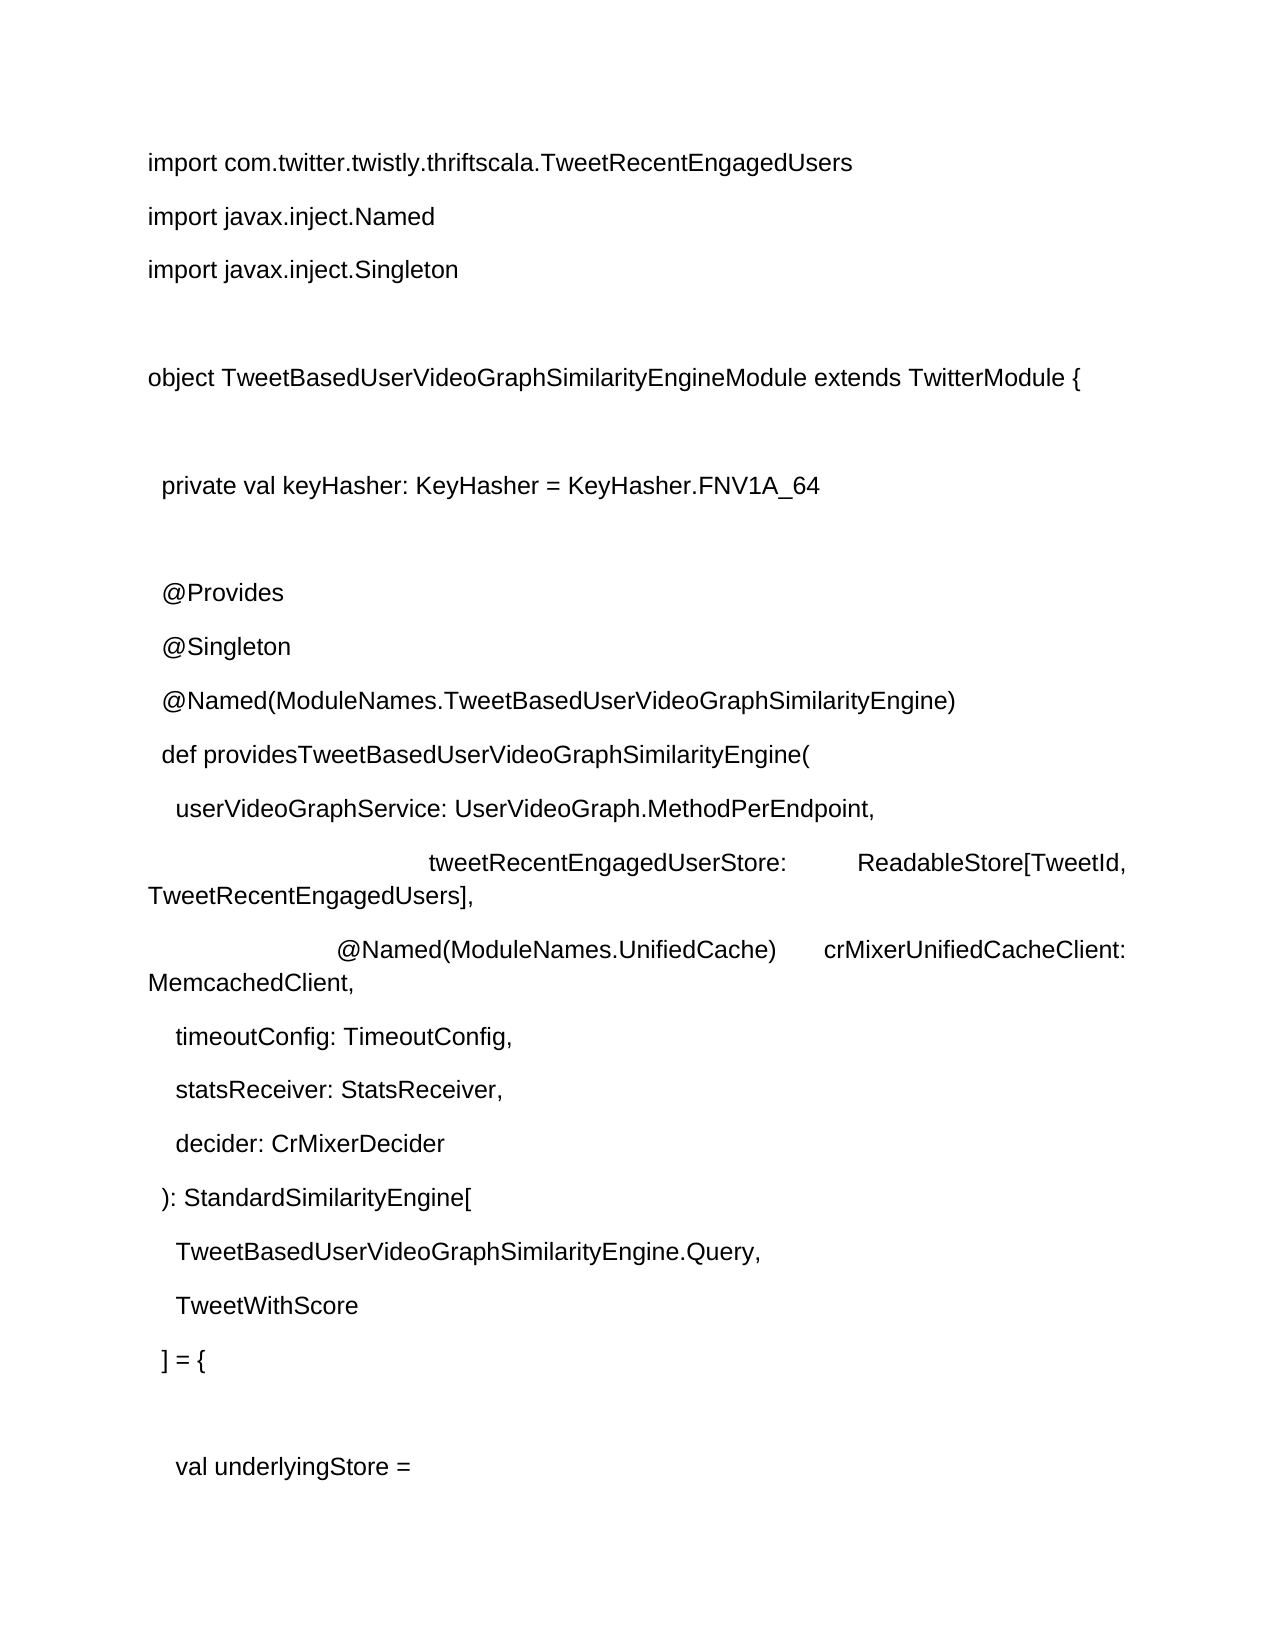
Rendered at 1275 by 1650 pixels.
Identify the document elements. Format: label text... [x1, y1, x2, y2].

text private val keyHasher: KeyHasher = KeyHasher.FNV1A_64 [148, 471, 1127, 499]
text @Named(ModuleNames.TweetBasedUserVideoGraphSimilarityEngine) [148, 686, 1127, 715]
text timeoutConfig: TimeoutConfig, [148, 1021, 1127, 1050]
text @Singleton [148, 632, 1127, 661]
text ] = { [148, 1344, 1127, 1373]
text userVideoGraphService: UserVideoGraph.MethodPerEndpoint, [148, 794, 1127, 823]
text def providesTweetBasedUserVideoGraphSimilarityEngine( [148, 740, 1127, 769]
text TweetWithScore [148, 1291, 1127, 1319]
text decider: CrMixerDecider [148, 1129, 1127, 1158]
text import javax.inject.Singleton [148, 255, 1127, 284]
text statsReceiver: StatsReceiver, [148, 1075, 1127, 1104]
text ): StandardSimilarityEngine[ [148, 1183, 1127, 1212]
text val underlyingStore = [148, 1452, 1127, 1481]
text import javax.inject.Named [148, 201, 1127, 230]
text import com.twitter.twistly.thriftscala.TweetRecentEngagedUsers [148, 148, 1127, 176]
text @Provides [148, 578, 1127, 607]
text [148, 1237, 1127, 1266]
text tweetRecentEngagedUserStore: ReadableStore[TweetId, TweetRecentEngagedUsers], [148, 848, 1127, 909]
text @Named(ModuleNames.UnifiedCache) crMixerUnifiedCacheClient: MemcachedClient, [148, 934, 1127, 996]
text object TweetBasedUserVideoGraphSimilarityEngineModule extends TwitterModule { [148, 363, 1127, 392]
